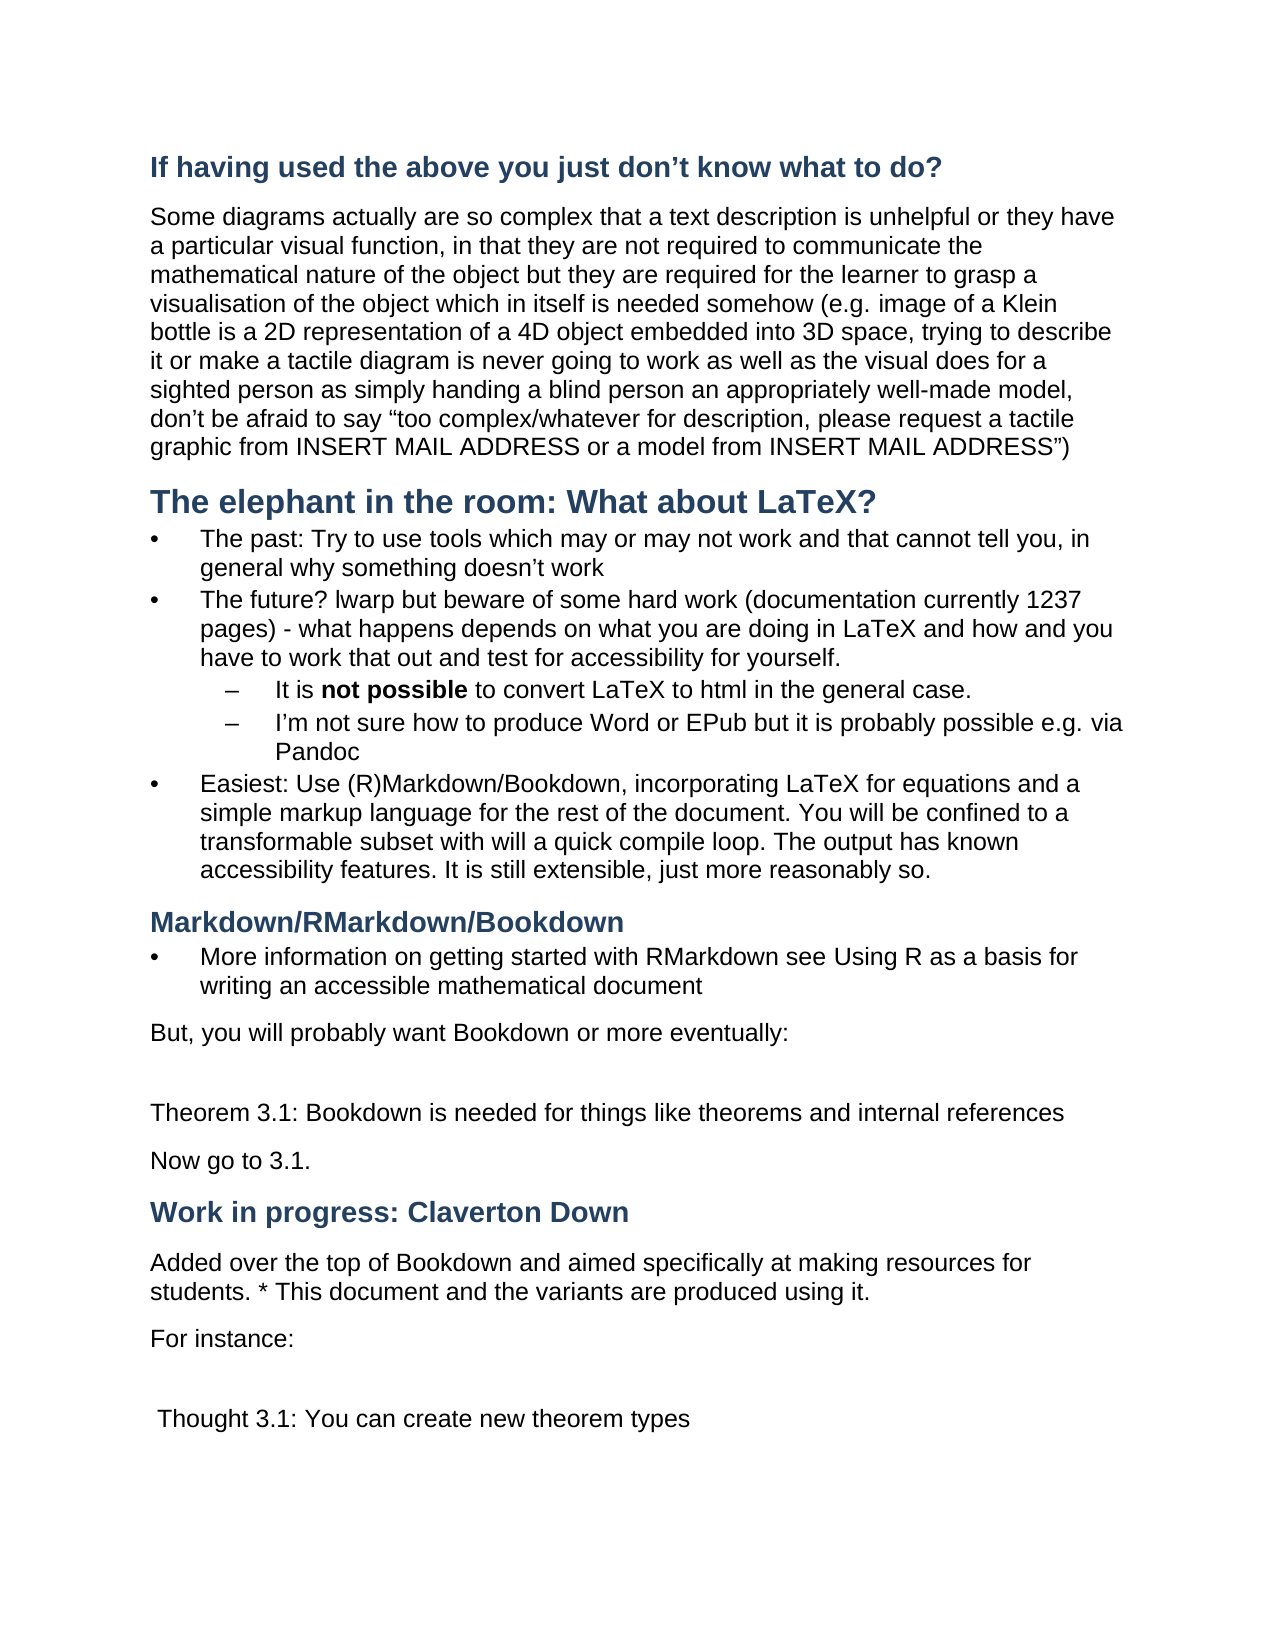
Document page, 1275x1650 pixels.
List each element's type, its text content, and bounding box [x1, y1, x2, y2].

list More information on getting started with RMarkdown see Using R as a basis for writing an accessible mathematical document [150, 942, 1125, 1000]
subtitle Markdown/RMarkdown/Bookdown [150, 905, 1125, 938]
subtitle Work in progress: Claverton Down [150, 1196, 1125, 1229]
list It is not possible to convert LaTeX to html in the general case. [225, 675, 1125, 704]
list The future? lwarp but beware of some hard work (documentation currently 1237 pages) - what happens depends on what you are doing in LaTeX and how and you have to work that out and test for accessibility for yourself. [150, 585, 1125, 672]
text For instance: [150, 1324, 1125, 1353]
text Some diagrams actually are so complex that a text description is unhelpful or they have a particular visual function, in that they are not required to communicate the mathematical nature of the object but they are required for the learner to grasp a visualisation of the object which in itself is needed somehow (e.g. image of a Klein bottle is a 2D representation of a 4D object embedded into 3D space, trying to describe it or make a tactile diagram is never going to work as well as the visual does for a sighted person as simply handing a blind person an appropriately well-made model, don’t be afraid to say “too complex/whatever for description, please request a tactile graphic from INSERT MAIL ADDRESS or a model from INSERT MAIL ADDRESS”) [150, 202, 1125, 461]
text Thought 3.1: You can create new theorem types [150, 1404, 1125, 1433]
subtitle The elephant in the room: What about LaTeX? [150, 482, 1125, 520]
list I’m not sure how to produce Word or EPub but it is probably possible e.g. via Pandoc [225, 708, 1125, 765]
text But, you will probably want Bookdown or more eventually: [150, 1018, 1125, 1047]
text Theorem 3.1: Bookdown is needed for things like theorems and internal references [150, 1098, 1125, 1127]
list Easiest: Use (R)Markdown/Bookdown, incorporating LaTeX for equations and a simple markup language for the rest of the document. You will be confined to a transformable subset with will a quick compile loop. The output has known accessibility features. It is still extensible, just more reasonably so. [150, 769, 1125, 884]
list The past: Try to use tools which may or may not work and that cannot tell you, in general why something doesn’t work [150, 524, 1125, 582]
text Now go to 3.1. [150, 1146, 1125, 1175]
text Added over the top of Bookdown and aimed specifically at making resources for students. * This document and the variants are produced using it. [150, 1248, 1125, 1305]
subtitle If having used the above you just don’t know what to do? [150, 150, 1125, 183]
